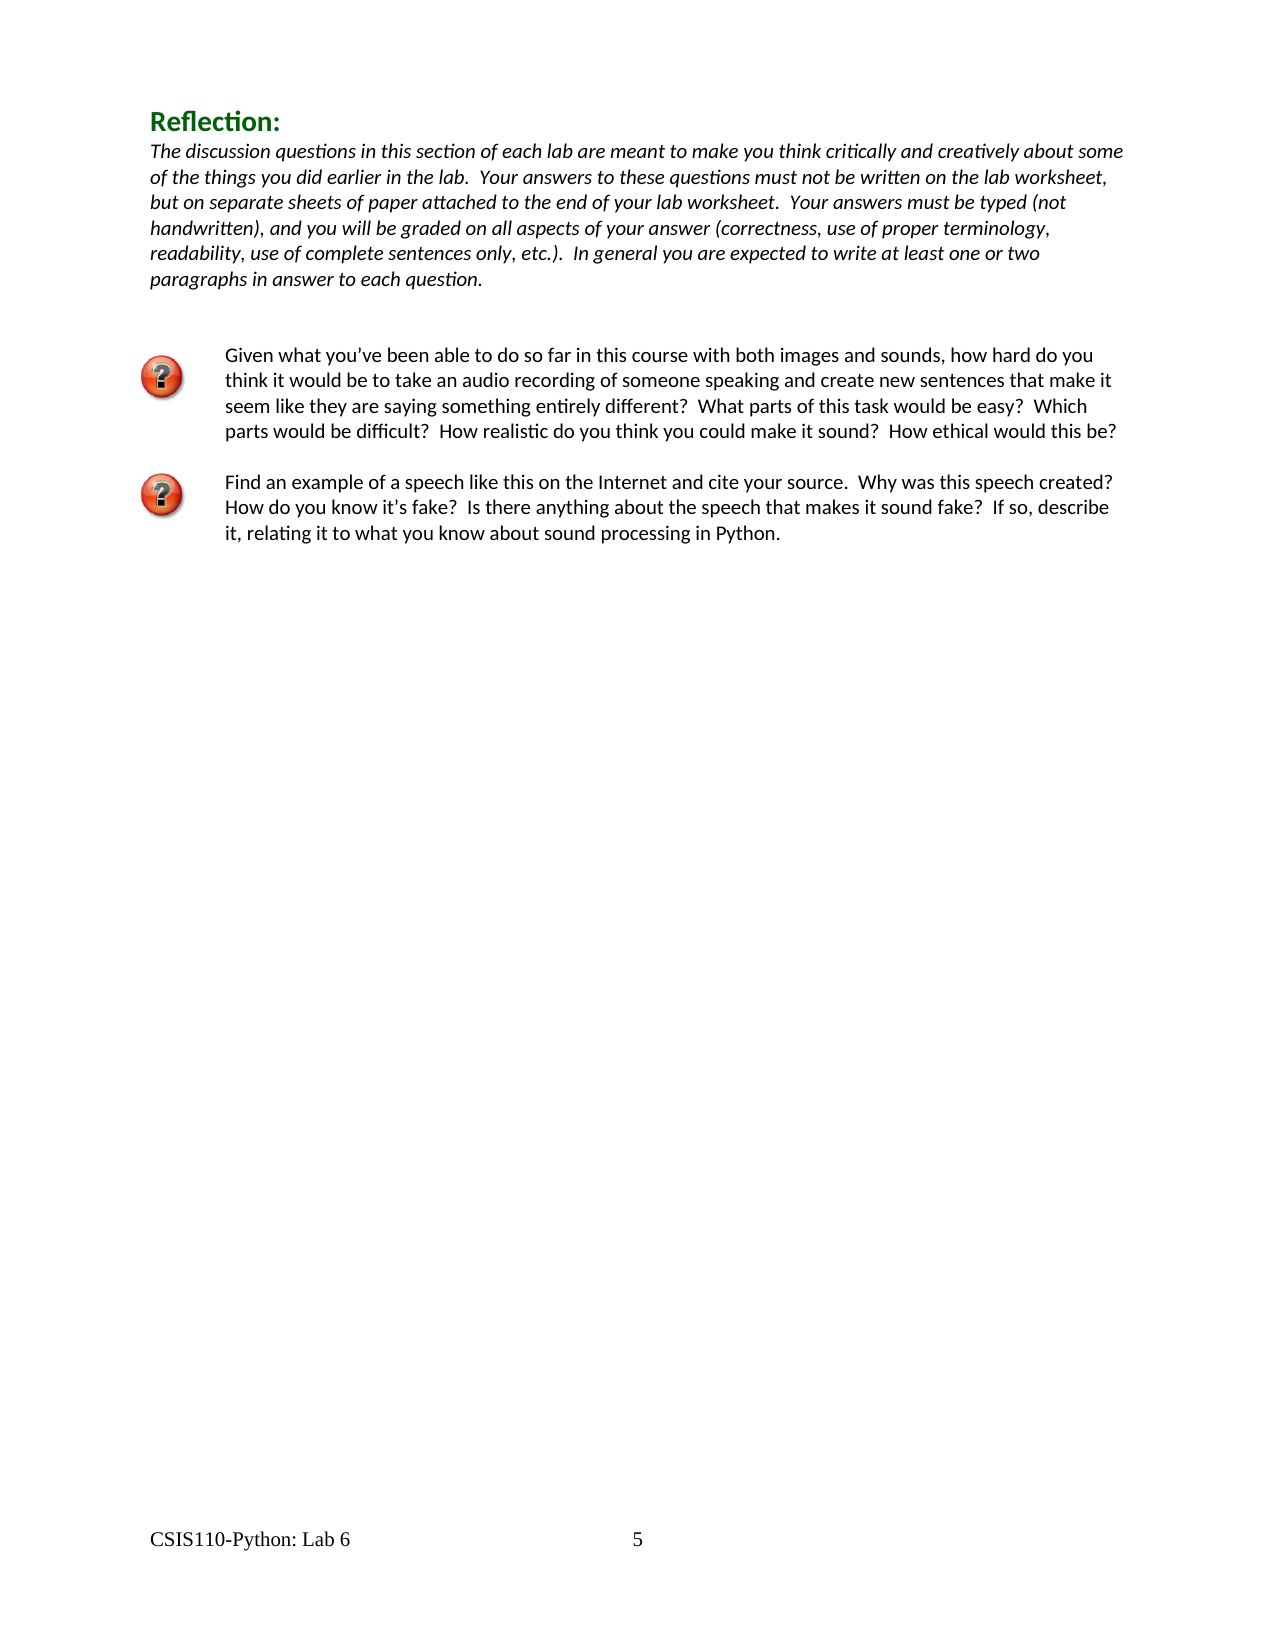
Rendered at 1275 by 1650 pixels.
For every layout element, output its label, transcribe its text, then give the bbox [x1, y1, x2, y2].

text Reflection: [150, 103, 1125, 139]
text The discussion questions in this section of each lab are meant to make you think critically and creatively about some of the things you did earlier in the lab. Your answers to these questions must not be written on the lab worksheet, but on separate sheets of paper attached to the end of your lab worksheet. Your answers must be typed (not handwritten), and you will be graded on all aspects of your answer (correctness, use of proper terminology, readability, use of complete sentences only, etc.). In general you are expected to write at least one or two paragraphs in answer to each question. [150, 139, 1125, 291]
text Find an example of a speech like this on the Internet and cite your source. Why was this speech created? How do you know it’s fake? Is there anything about the speech that makes it sound fake? If so, describe it, relating it to what you know about sound processing in Python. [225, 469, 1125, 545]
text Given what you’ve been able to do so far in this course with both images and sounds, how hard do you think it would be to take an audio recording of someone speaking and create new sentences that make it seem like they are saying something entirely different? What parts of this task would be easy? Which parts would be difficult? How realistic do you think you could make it sound? How ethical would this be? [225, 342, 1125, 444]
picture [139, 354, 186, 402]
picture [139, 472, 186, 520]
